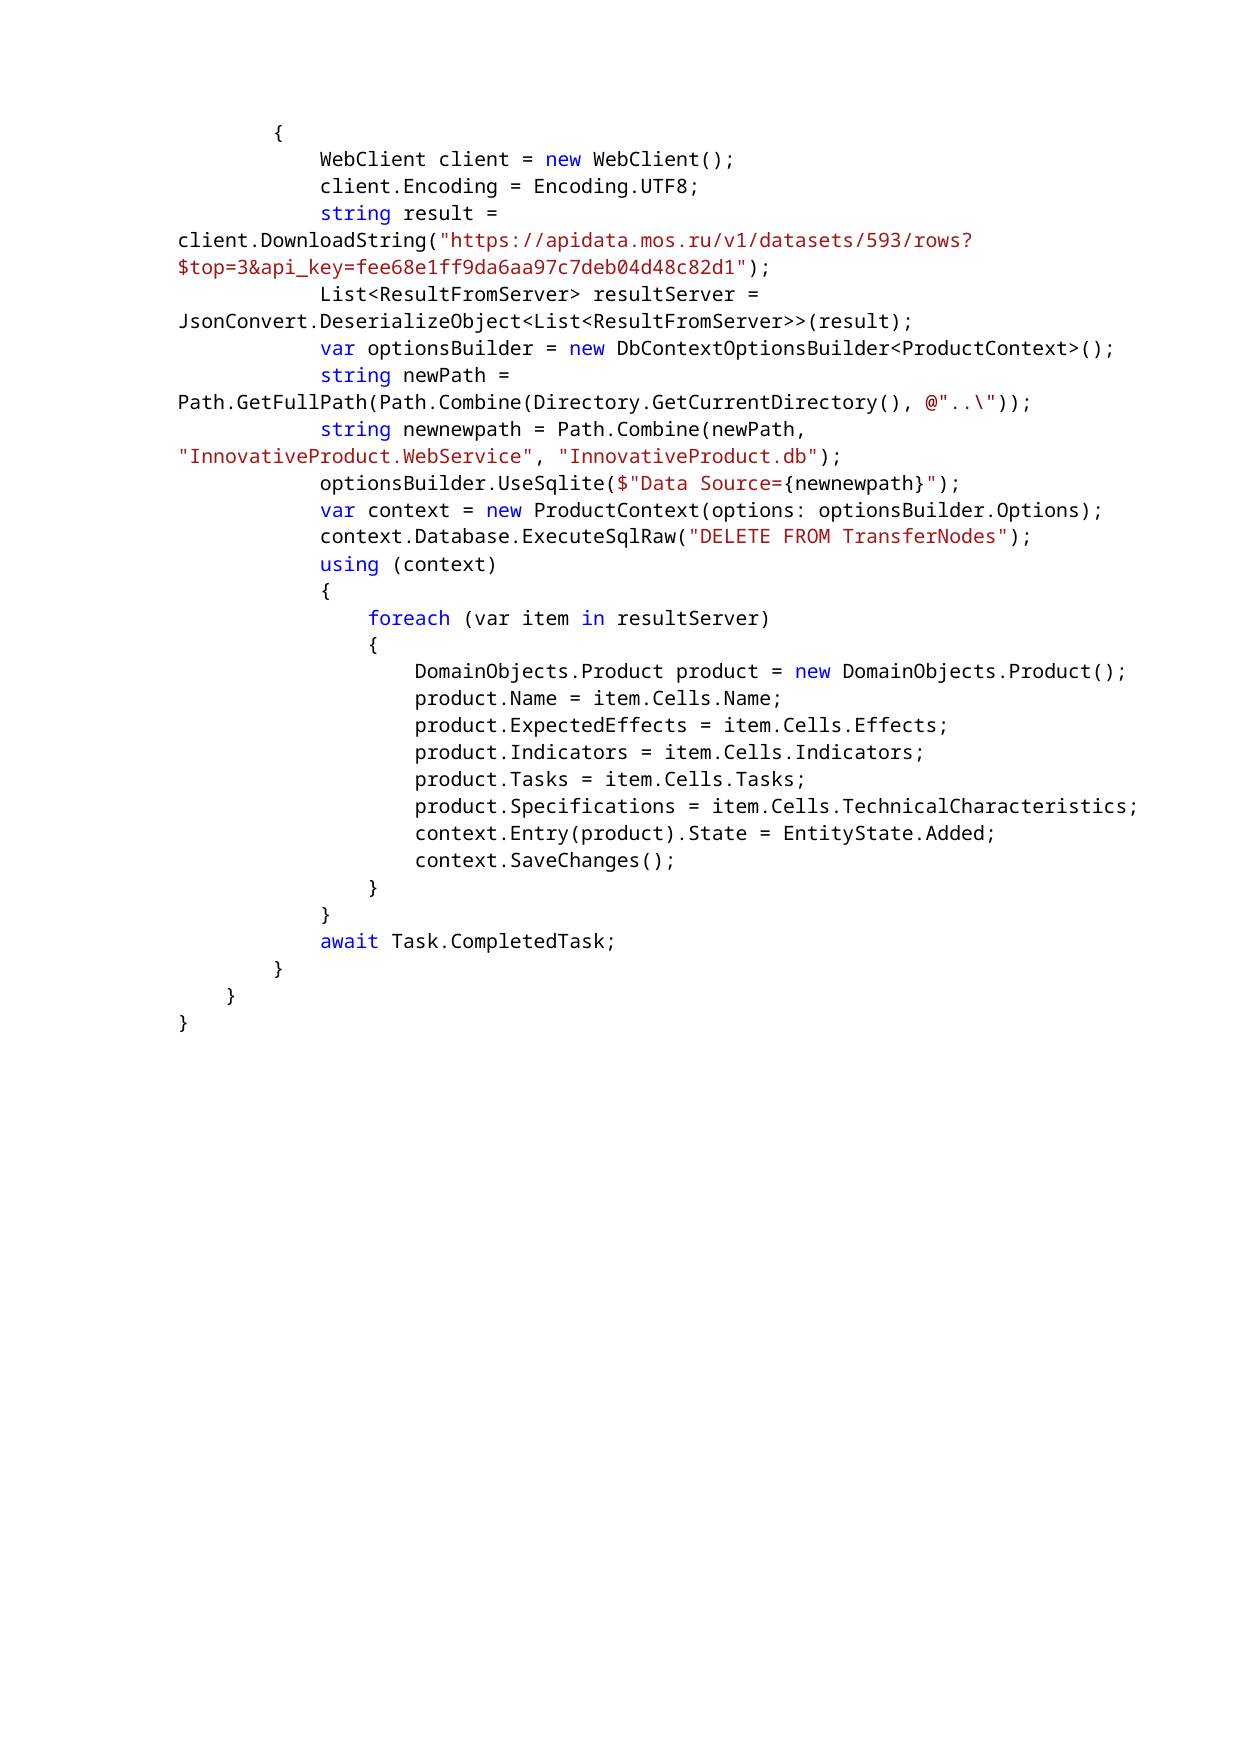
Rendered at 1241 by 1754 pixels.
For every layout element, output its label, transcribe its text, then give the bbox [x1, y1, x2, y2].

text product.Name = item.Cells.Name; [177, 685, 1152, 712]
text product.Indicators = item.Cells.Indicators; [177, 739, 1152, 766]
text using (context) [177, 550, 1152, 577]
text var context = new ProductContext(options: optionsBuilder.Options); [177, 496, 1152, 523]
text string result = client.DownloadString("https://apidata.mos.ru/v1/datasets/593/rows?$top=3&api_key=fee68e1ff9da6aa97c7deb04d48c82d1"); [177, 199, 1152, 280]
text string newnewpath = Path.Combine(newPath, "InnovativeProduct.WebService", "InnovativeProduct.db"); [177, 415, 1152, 469]
text var optionsBuilder = new DbContextOptionsBuilder<ProductContext>(); [177, 334, 1152, 361]
text { [177, 631, 1152, 658]
text context.Entry(product).State = EntityState.Added; [177, 819, 1152, 847]
text } [177, 1008, 1152, 1035]
text context.Database.ExecuteSqlRaw("DELETE FROM TransferNodes"); [177, 523, 1152, 550]
text await Task.CompletedTask; [177, 927, 1152, 954]
text foreach (var item in resultServer) [177, 604, 1152, 631]
text WebClient client = new WebClient(); [177, 145, 1152, 172]
text { [177, 118, 1152, 145]
text product.Tasks = item.Cells.Tasks; [177, 766, 1152, 793]
text product.ExpectedEffects = item.Cells.Effects; [177, 712, 1152, 739]
text { [177, 577, 1152, 604]
text product.Specifications = item.Cells.TechnicalCharacteristics; [177, 793, 1152, 819]
text context.SaveChanges(); [177, 847, 1152, 873]
text } [177, 981, 1152, 1008]
text } [177, 954, 1152, 981]
text optionsBuilder.UseSqlite($"Data Source={newnewpath}"); [177, 469, 1152, 496]
text DomainObjects.Product product = new DomainObjects.Product(); [177, 658, 1152, 685]
text } [177, 901, 1152, 927]
text client.Encoding = Encoding.UTF8; [177, 172, 1152, 199]
text } [177, 873, 1152, 901]
text string newPath = Path.GetFullPath(Path.Combine(Directory.GetCurrentDirectory(), @"..\")); [177, 361, 1152, 415]
text List<ResultFromServer> resultServer = JsonConvert.DeserializeObject<List<ResultFromServer>>(result); [177, 280, 1152, 334]
